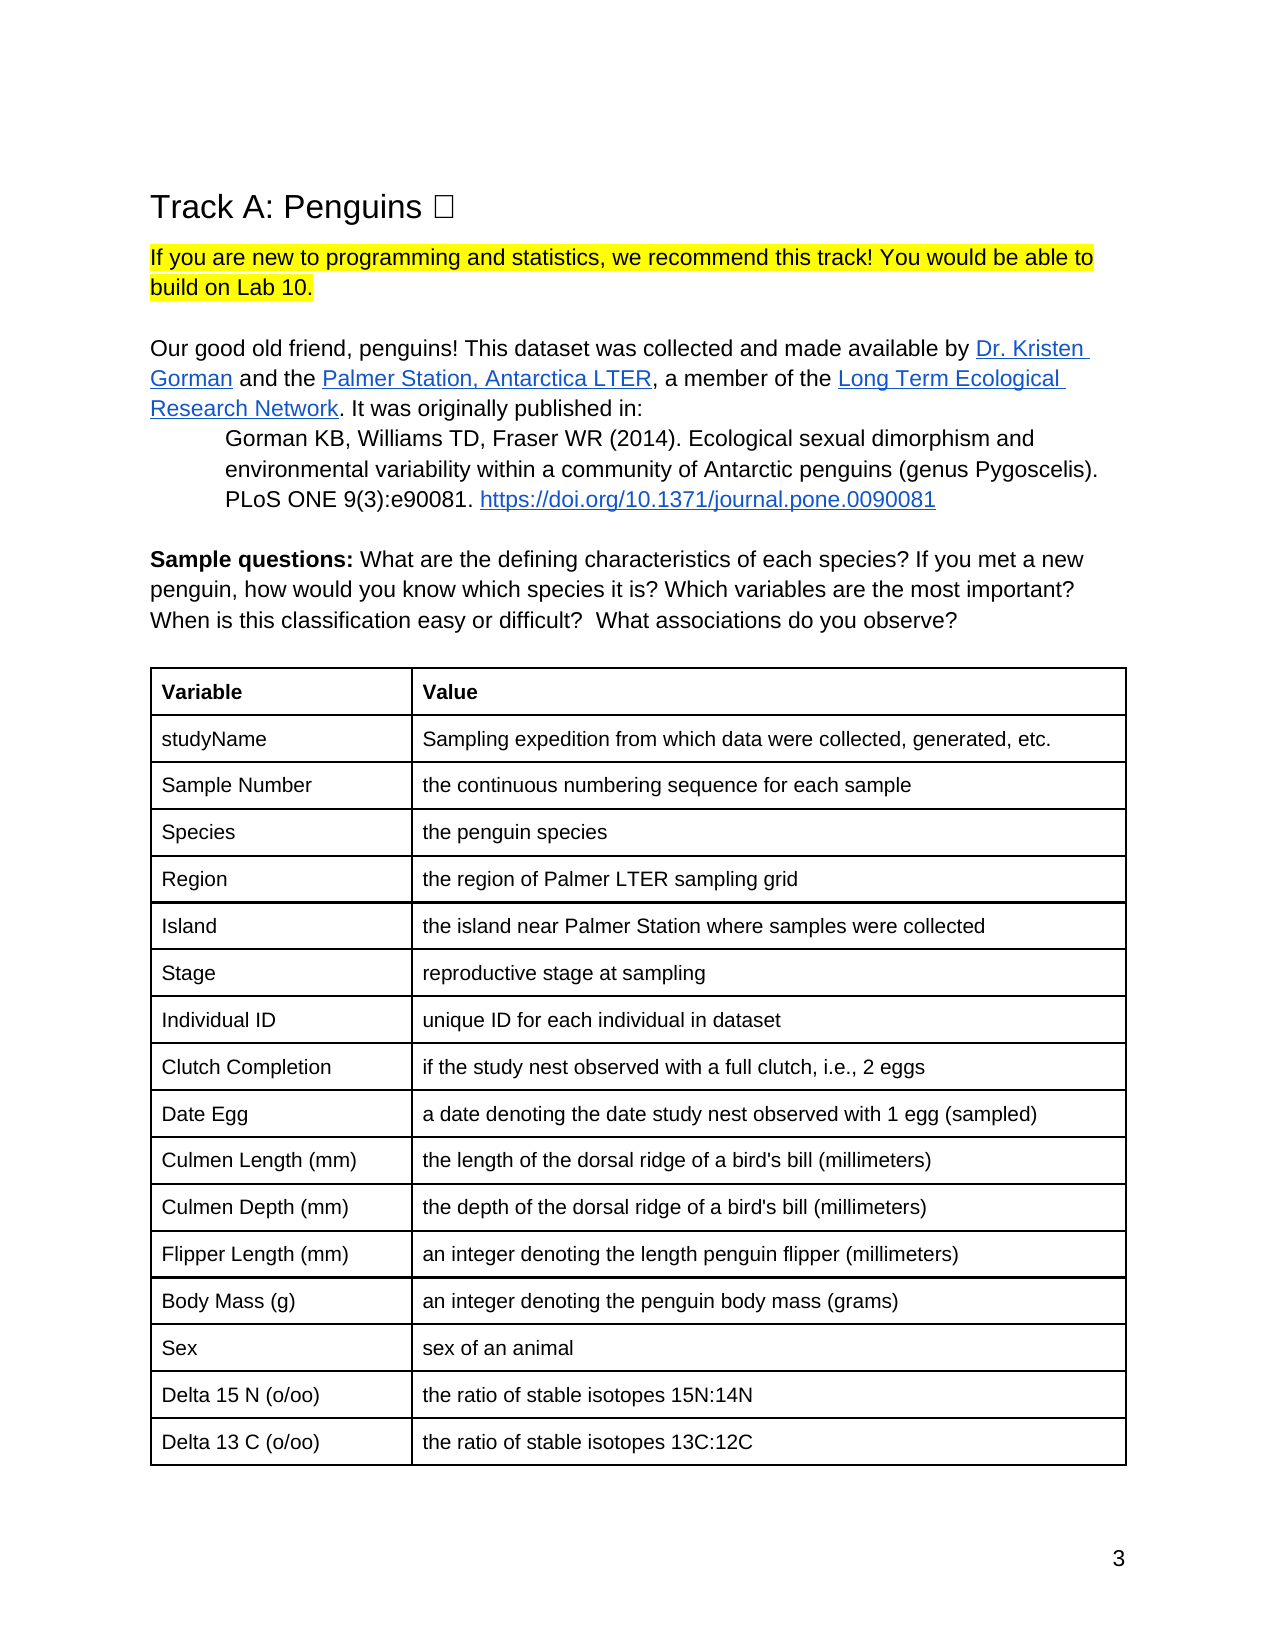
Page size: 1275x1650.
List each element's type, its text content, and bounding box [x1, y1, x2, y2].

table_cell unique ID for each individual in dataset [413, 997, 1125, 1042]
table_cell the region of Palmer LTER sampling grid [413, 857, 1125, 901]
text If you are new to programming and statistics, we recommend this track! You would be able to build on Lab 10. [150, 244, 1125, 301]
table_cell an integer denoting the penguin body mass (grams) [413, 1279, 1125, 1323]
table_cell studyName [152, 716, 411, 761]
table_cell a date denoting the date study nest observed with 1 egg (sampled) [413, 1091, 1125, 1136]
table_cell Individual ID [152, 997, 411, 1042]
text Gorman KB, Williams TD, Fraser WR (2014). Ecological sexual dimorphism and environmental variability within a community of Antarctic penguins (genus Pygoscelis). PLoS ONE 9(3):e90081. https://doi.org/10.1371/journal.pone.0090081 [225, 425, 1125, 512]
table_cell the ratio of stable isotopes 13C:12C [413, 1419, 1125, 1464]
text Our good old friend, penguins! This dataset was collected and made available by Dr. Kristen Gorman and the Palmer Station, Antarctica LTER, a member of the Long Term Ecological Research Network. It was originally published in: [150, 335, 1125, 422]
table_cell the penguin species [413, 810, 1125, 854]
text Sample questions: What are the defining characteristics of each species? If you met a new penguin, how would you know which species it is? Which variables are the most important? When is this classification easy or difficult? What associations do you observe? [150, 546, 1125, 633]
table_cell sex of an animal [413, 1325, 1125, 1370]
table_cell the depth of the dorsal ridge of a bird's bill (millimeters) [413, 1185, 1125, 1229]
table_cell Culmen Depth (mm) [152, 1185, 411, 1229]
table_cell Sampling expedition from which data were collected, generated, etc. [413, 716, 1125, 761]
table_cell Island [152, 904, 411, 948]
table_cell Flipper Length (mm) [152, 1232, 411, 1276]
table_cell Culmen Length (mm) [152, 1138, 411, 1183]
table_cell an integer denoting the length penguin flipper (millimeters) [413, 1232, 1125, 1276]
table_cell the continuous numbering sequence for each sample [413, 763, 1125, 808]
table_cell Body Mass (g) [152, 1279, 411, 1323]
table_cell the length of the dorsal ridge of a bird's bill (millimeters) [413, 1138, 1125, 1183]
table_cell Species [152, 810, 411, 854]
table_cell Sex [152, 1325, 411, 1370]
table_cell Region [152, 857, 411, 901]
table_cell the ratio of stable isotopes 15N:14N [413, 1372, 1125, 1417]
table_cell the island near Palmer Station where samples were collected [413, 904, 1125, 948]
table_cell if the study nest observed with a full clutch, i.e., 2 eggs [413, 1044, 1125, 1089]
table_cell Stage [152, 950, 411, 995]
table_cell Delta 13 C (o/oo) [152, 1419, 411, 1464]
table_cell Delta 15 N (o/oo) [152, 1372, 411, 1417]
subtitle Track A: Penguins 🔥 [150, 187, 1125, 226]
table_cell reproductive stage at sampling [413, 950, 1125, 995]
table_cell Sample Number [152, 763, 411, 808]
table_cell Clutch Completion [152, 1044, 411, 1089]
table_header Value [413, 669, 1125, 714]
table_header Variable [152, 669, 411, 714]
table_cell Date Egg [152, 1091, 411, 1136]
